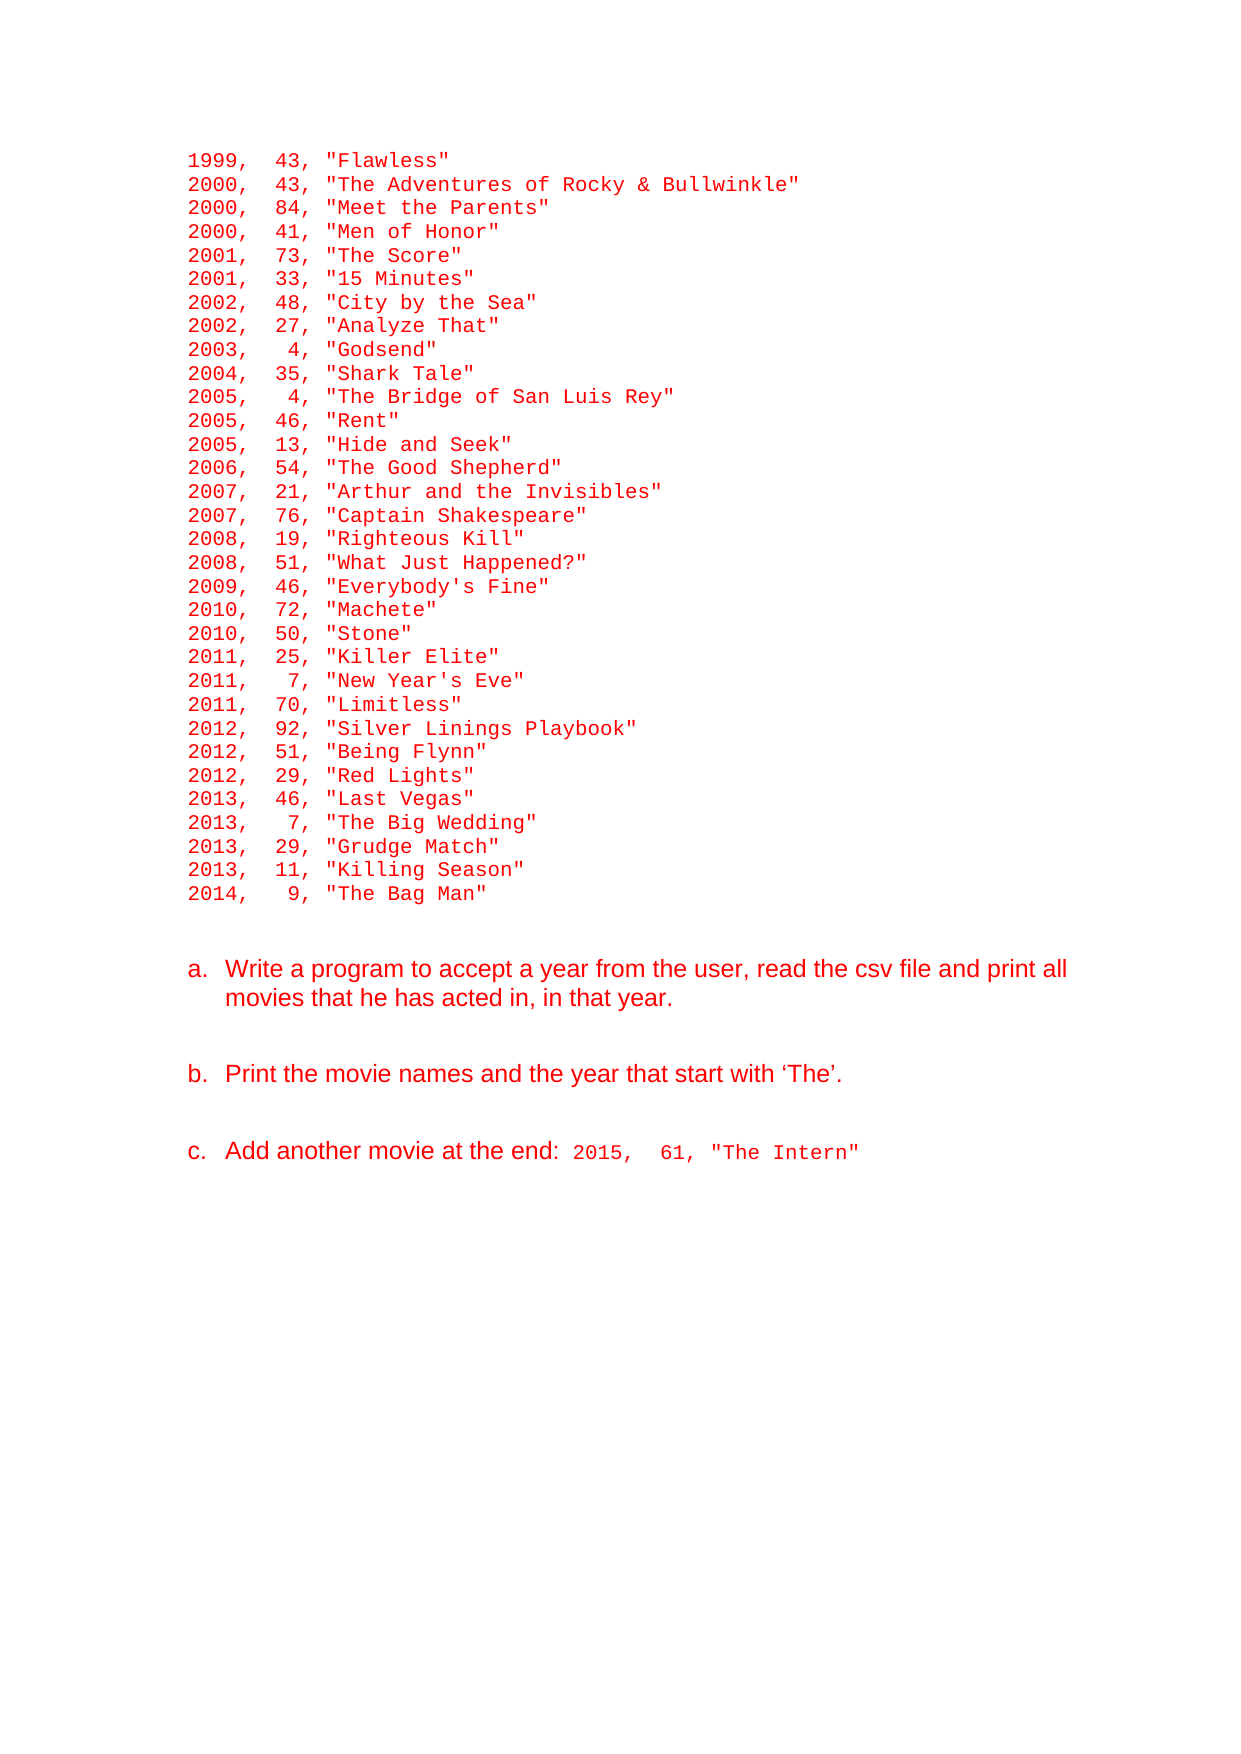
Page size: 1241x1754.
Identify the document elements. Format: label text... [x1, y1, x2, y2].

text 2014, 9, "The Bag Man" [187, 883, 1090, 907]
text 2006, 54, "The Good Shepherd" [187, 457, 1090, 481]
text 2007, 21, "Arthur and the Invisibles" [187, 481, 1090, 505]
text 2002, 27, "Analyze That" [187, 316, 1090, 339]
text 2009, 46, "Everybody's Fine" [187, 576, 1090, 599]
text 2008, 51, "What Just Happened?" [187, 552, 1090, 576]
text 2003, 4, "Godsend" [187, 339, 1090, 363]
text 2011, 7, "New Year's Eve" [187, 670, 1090, 694]
text 2004, 35, "Shark Tale" [187, 363, 1090, 386]
text 2010, 50, "Stone" [187, 623, 1090, 647]
text 2001, 33, "15 Minutes" [187, 268, 1090, 292]
list Print the movie names and the year that start with ‘The’. [187, 1059, 1090, 1088]
list Write a program to accept a year from the user, read the csv file and print all movies that he has acted in, in that year. [187, 954, 1090, 1011]
text 2013, 11, "Killing Season" [187, 859, 1090, 883]
text 2001, 73, "The Score" [187, 244, 1090, 268]
text 2005, 4, "The Bridge of San Luis Rey" [187, 386, 1090, 410]
text 2010, 72, "Machete" [187, 599, 1090, 623]
text 1999, 43, "Flawless" [187, 150, 1090, 174]
text 2000, 43, "The Adventures of Rocky & Bullwinkle" [187, 174, 1090, 197]
text 2012, 92, "Silver Linings Playbook" [187, 717, 1090, 741]
text 2012, 29, "Red Lights" [187, 765, 1090, 788]
text 2000, 84, "Meet the Parents" [187, 197, 1090, 221]
text 2012, 51, "Being Flynn" [187, 741, 1090, 765]
text 2013, 29, "Grudge Match" [187, 836, 1090, 859]
text 2013, 46, "Last Vegas" [187, 788, 1090, 812]
text 2002, 48, "City by the Sea" [187, 292, 1090, 316]
text 2005, 13, "Hide and Seek" [187, 434, 1090, 457]
text 2007, 76, "Captain Shakespeare" [187, 505, 1090, 528]
text 2013, 7, "The Big Wedding" [187, 812, 1090, 836]
text 2011, 70, "Limitless" [187, 694, 1090, 717]
list Add another movie at the end: 2015, 61, "The Intern" [187, 1136, 1090, 1165]
text 2005, 46, "Rent" [187, 410, 1090, 434]
text 2011, 25, "Killer Elite" [187, 647, 1090, 670]
text 2000, 41, "Men of Honor" [187, 221, 1090, 244]
text 2008, 19, "Righteous Kill" [187, 528, 1090, 552]
